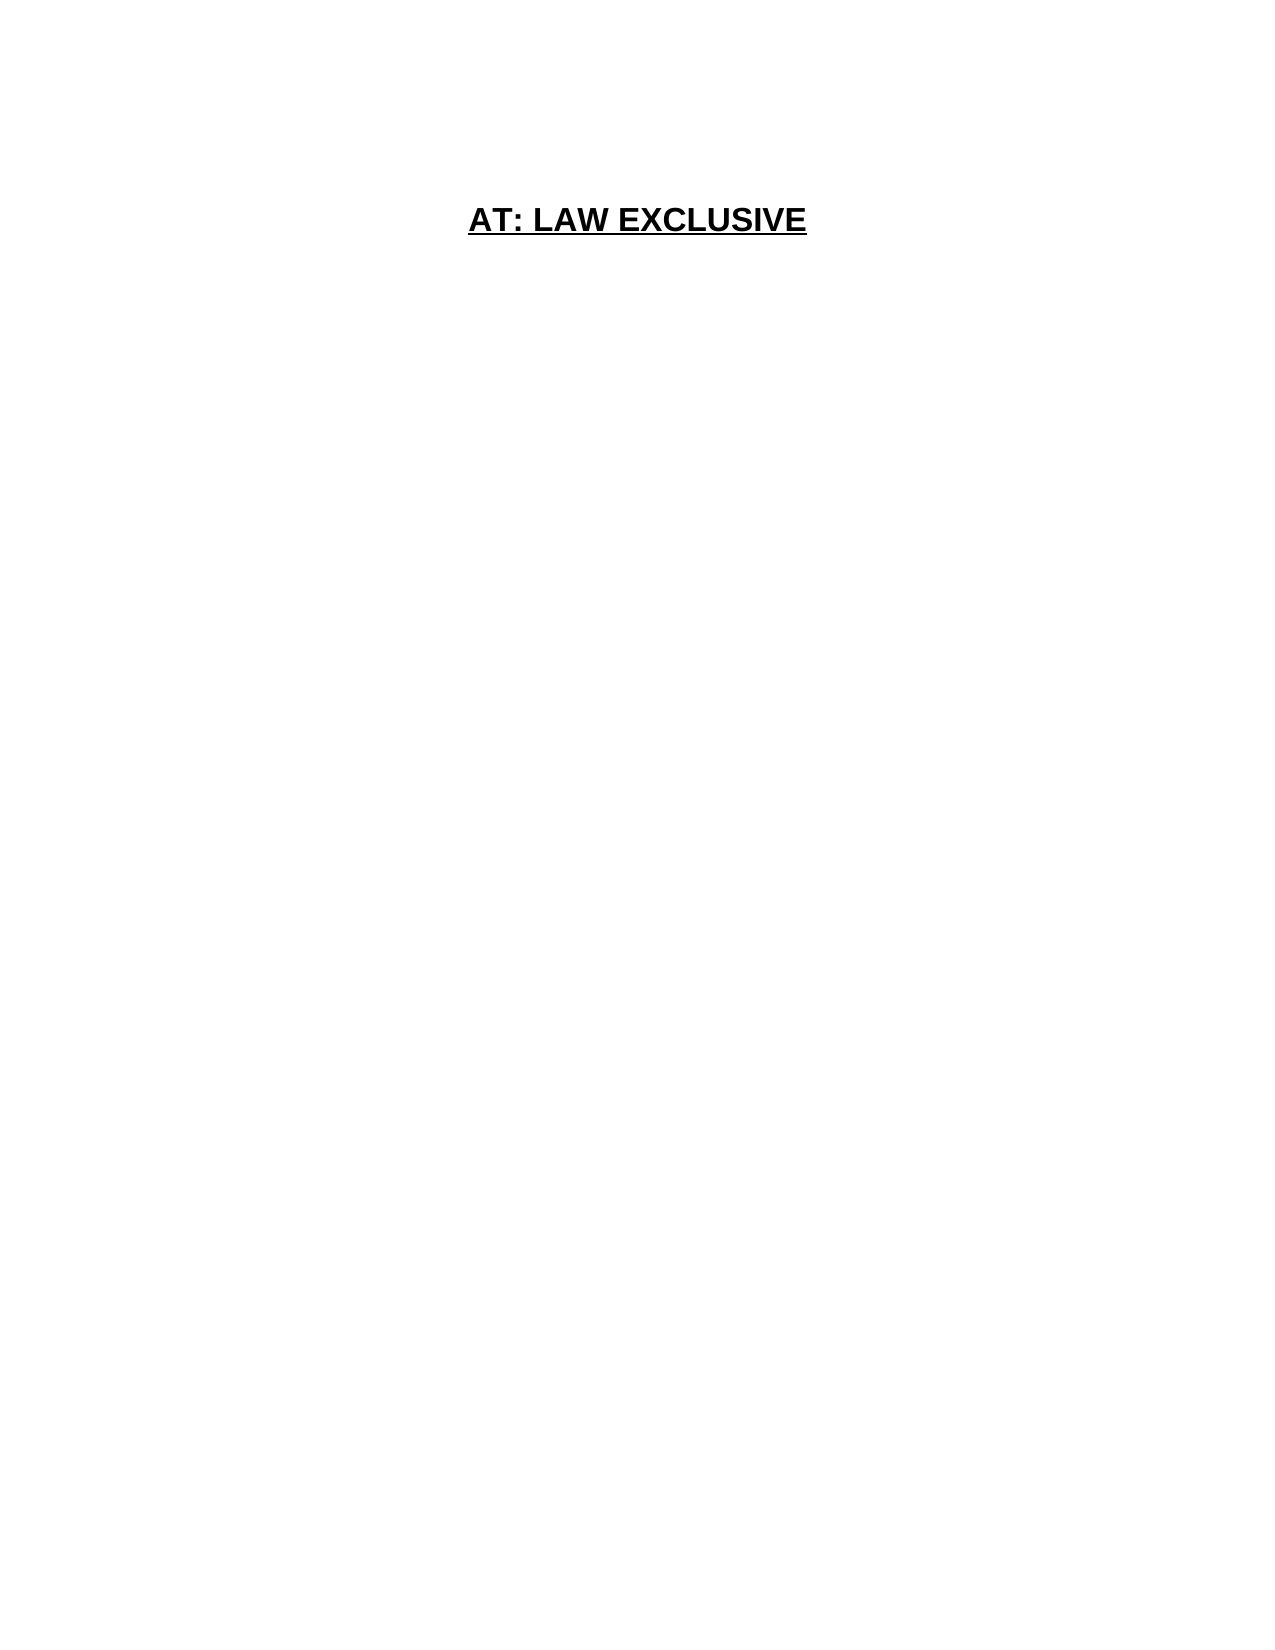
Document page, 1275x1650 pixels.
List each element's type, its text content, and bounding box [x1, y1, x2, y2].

subtitle AT: Law Exclusive [150, 200, 1125, 238]
